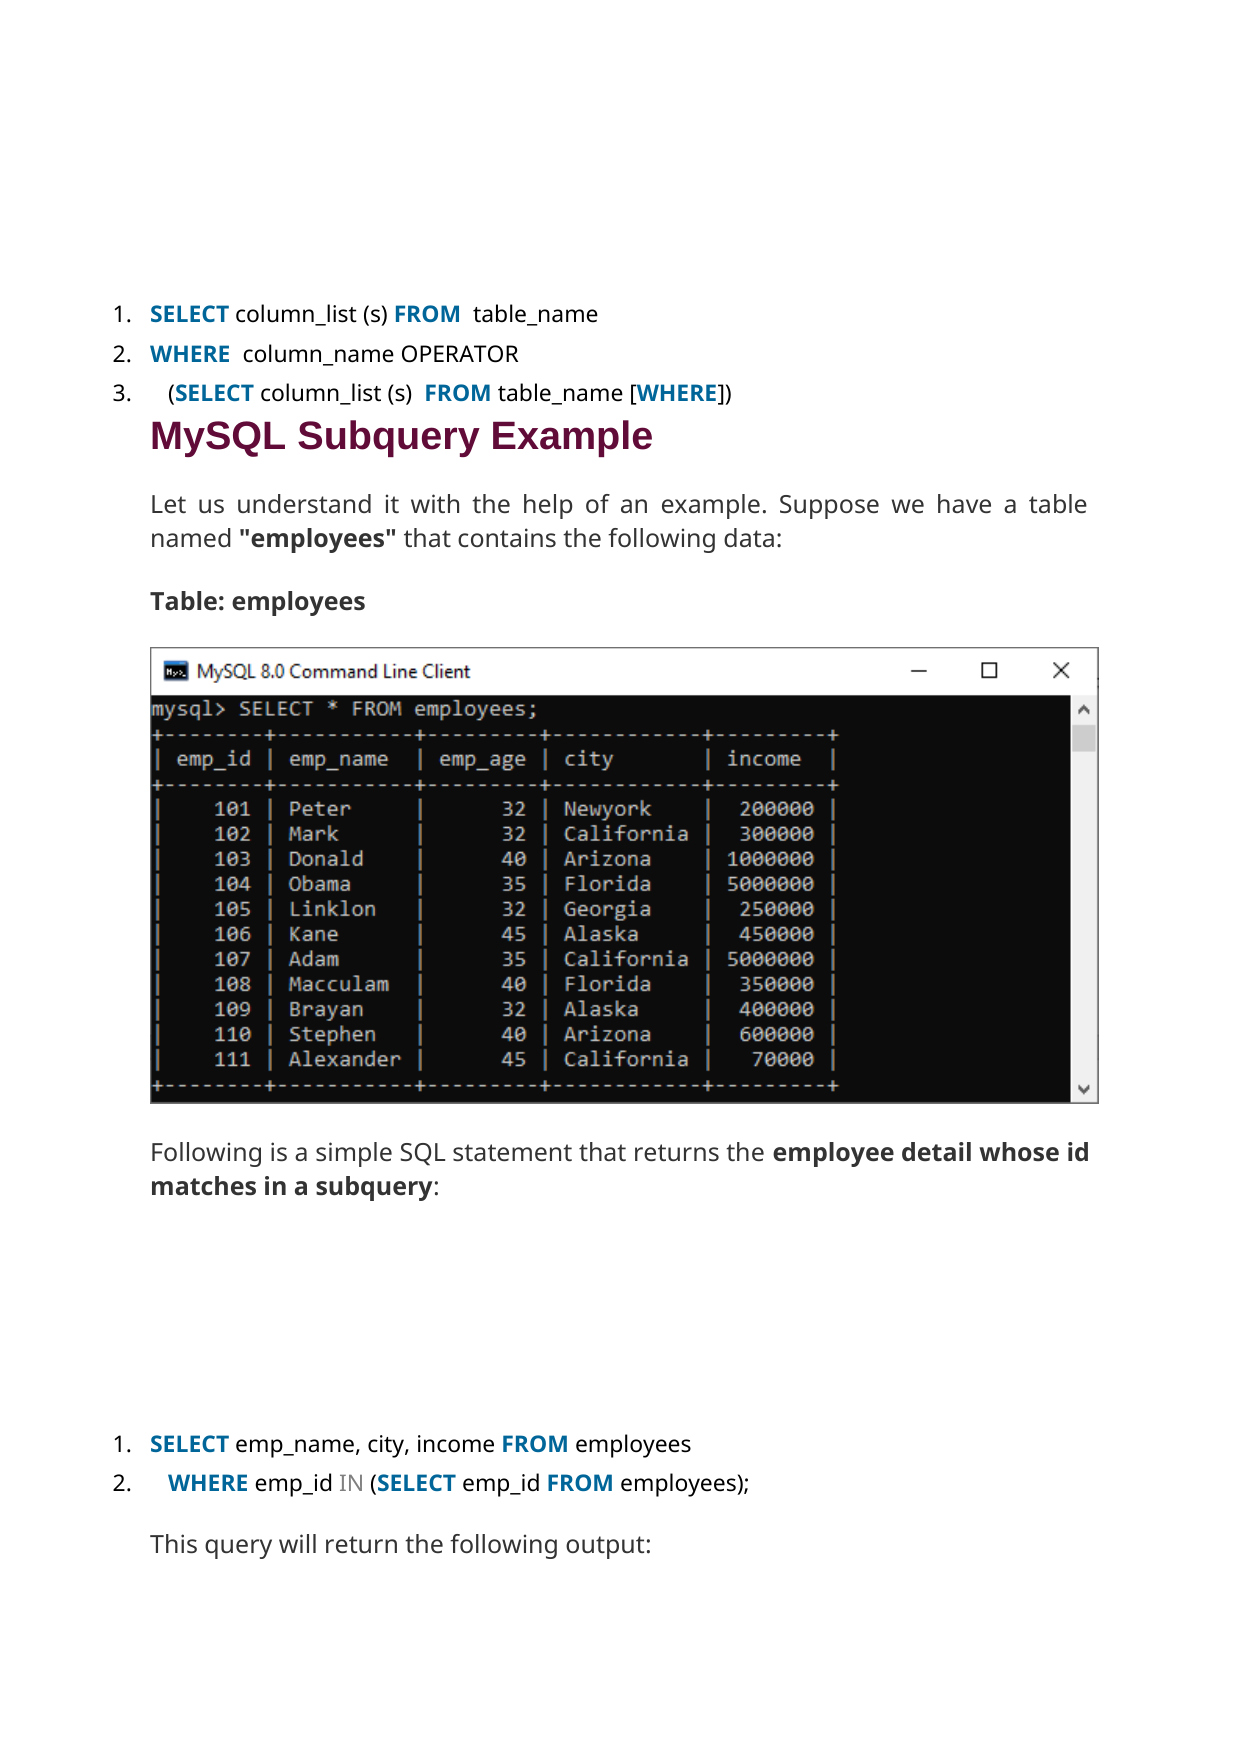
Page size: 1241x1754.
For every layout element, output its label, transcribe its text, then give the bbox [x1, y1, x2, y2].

text Following is a simple SQL statement that returns the employee detail whose id matches in a subquery: [150, 1135, 1090, 1203]
list WHERE column_name OPERATOR [112, 330, 1090, 369]
text Let us understand it with the help of an example. Suppose we have a table named "employees" that contains the following data: [150, 487, 1090, 555]
subtitle MySQL Subquery Example [150, 412, 1090, 458]
list SELECT column_list (s) FROM table_name [112, 291, 1090, 330]
picture [150, 647, 1099, 1104]
text This query will return the following output: [150, 1527, 1090, 1561]
text Table: employees [150, 584, 1090, 618]
list SELECT emp_name, city, income FROM employees [112, 1420, 1090, 1459]
list WHERE emp_id IN (SELECT emp_id FROM employees); [112, 1459, 1090, 1498]
list (SELECT column_list (s) FROM table_name [WHERE]) [112, 369, 1090, 408]
